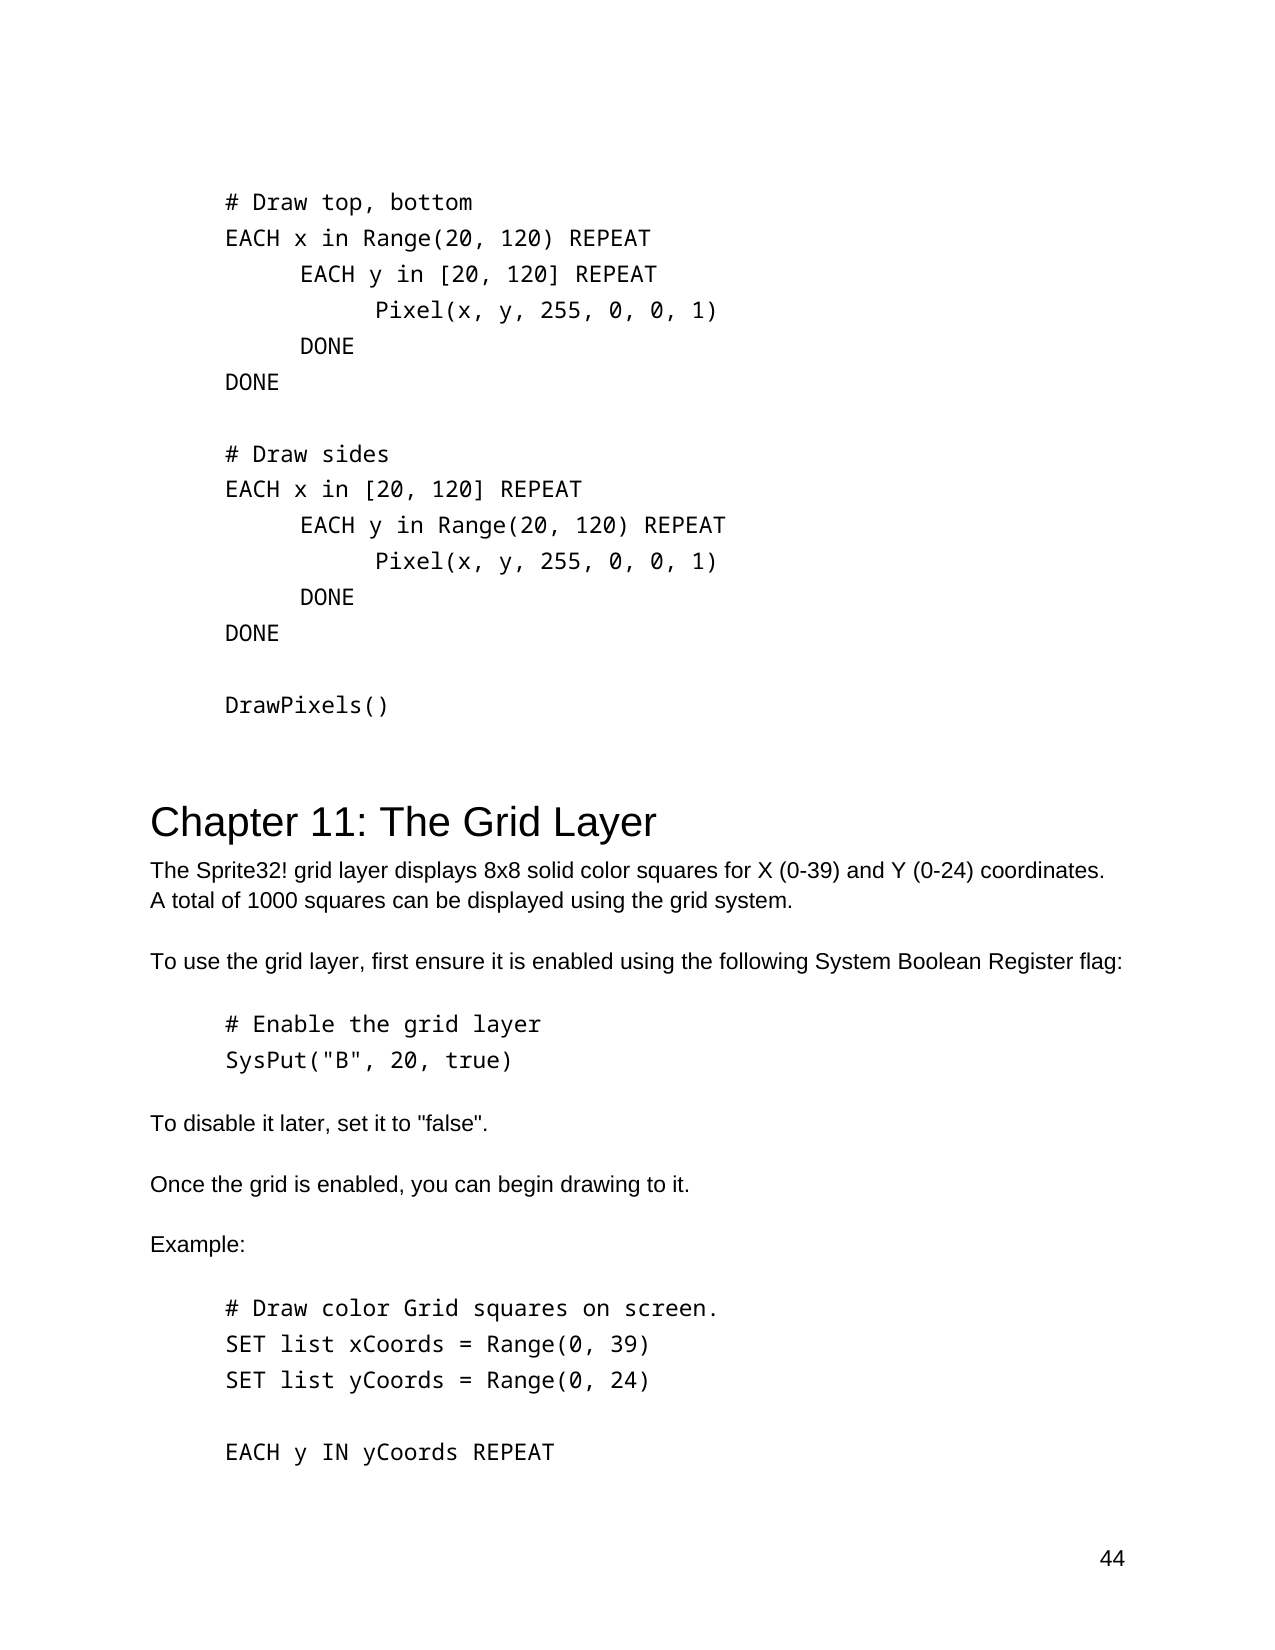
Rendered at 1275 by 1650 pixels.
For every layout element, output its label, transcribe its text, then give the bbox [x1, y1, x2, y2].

text EACH y in [20, 120] REPEAT [225, 258, 1125, 289]
text # Draw sides [225, 437, 1125, 469]
text EACH x in Range(20, 120) REPEAT [225, 222, 1125, 253]
text # Enable the grid layer [225, 1008, 1125, 1039]
text To use the grid layer, first ensure it is enabled using the following System Boolean Register flag: [150, 948, 1125, 974]
text DONE [225, 581, 1125, 612]
text DONE [225, 617, 1125, 648]
text EACH x in [20, 120] REPEAT [225, 473, 1125, 505]
text # Draw color Grid squares on screen. [225, 1292, 1125, 1323]
text Pixel(x, y, 255, 0, 0, 1) [225, 294, 1125, 325]
text To disable it later, set it to "false". [150, 1110, 1125, 1137]
subtitle Chapter 11: The Grid Layer [150, 797, 1125, 845]
text Once the grid is enabled, you can begin drawing to it. [150, 1171, 1125, 1197]
text SET list yCoords = Range(0, 24) [225, 1363, 1125, 1395]
text EACH y IN yCoords REPEAT [225, 1435, 1125, 1467]
text DrawPixels() [225, 689, 1125, 720]
text SET list xCoords = Range(0, 39) [225, 1328, 1125, 1359]
text SysPut("B", 20, true) [225, 1044, 1125, 1076]
text DONE [225, 330, 1125, 361]
text # Draw top, bottom [225, 186, 1125, 217]
text DONE [225, 366, 1125, 397]
text EACH y in Range(20, 120) REPEAT [225, 509, 1125, 541]
text Example: [150, 1231, 1125, 1258]
text The Sprite32! grid layer displays 8x8 solid color squares for X (0-39) and Y (0-24) coordinates. A total of 1000 squares can be displayed using the grid system. [150, 857, 1125, 914]
text Pixel(x, y, 255, 0, 0, 1) [225, 545, 1125, 577]
